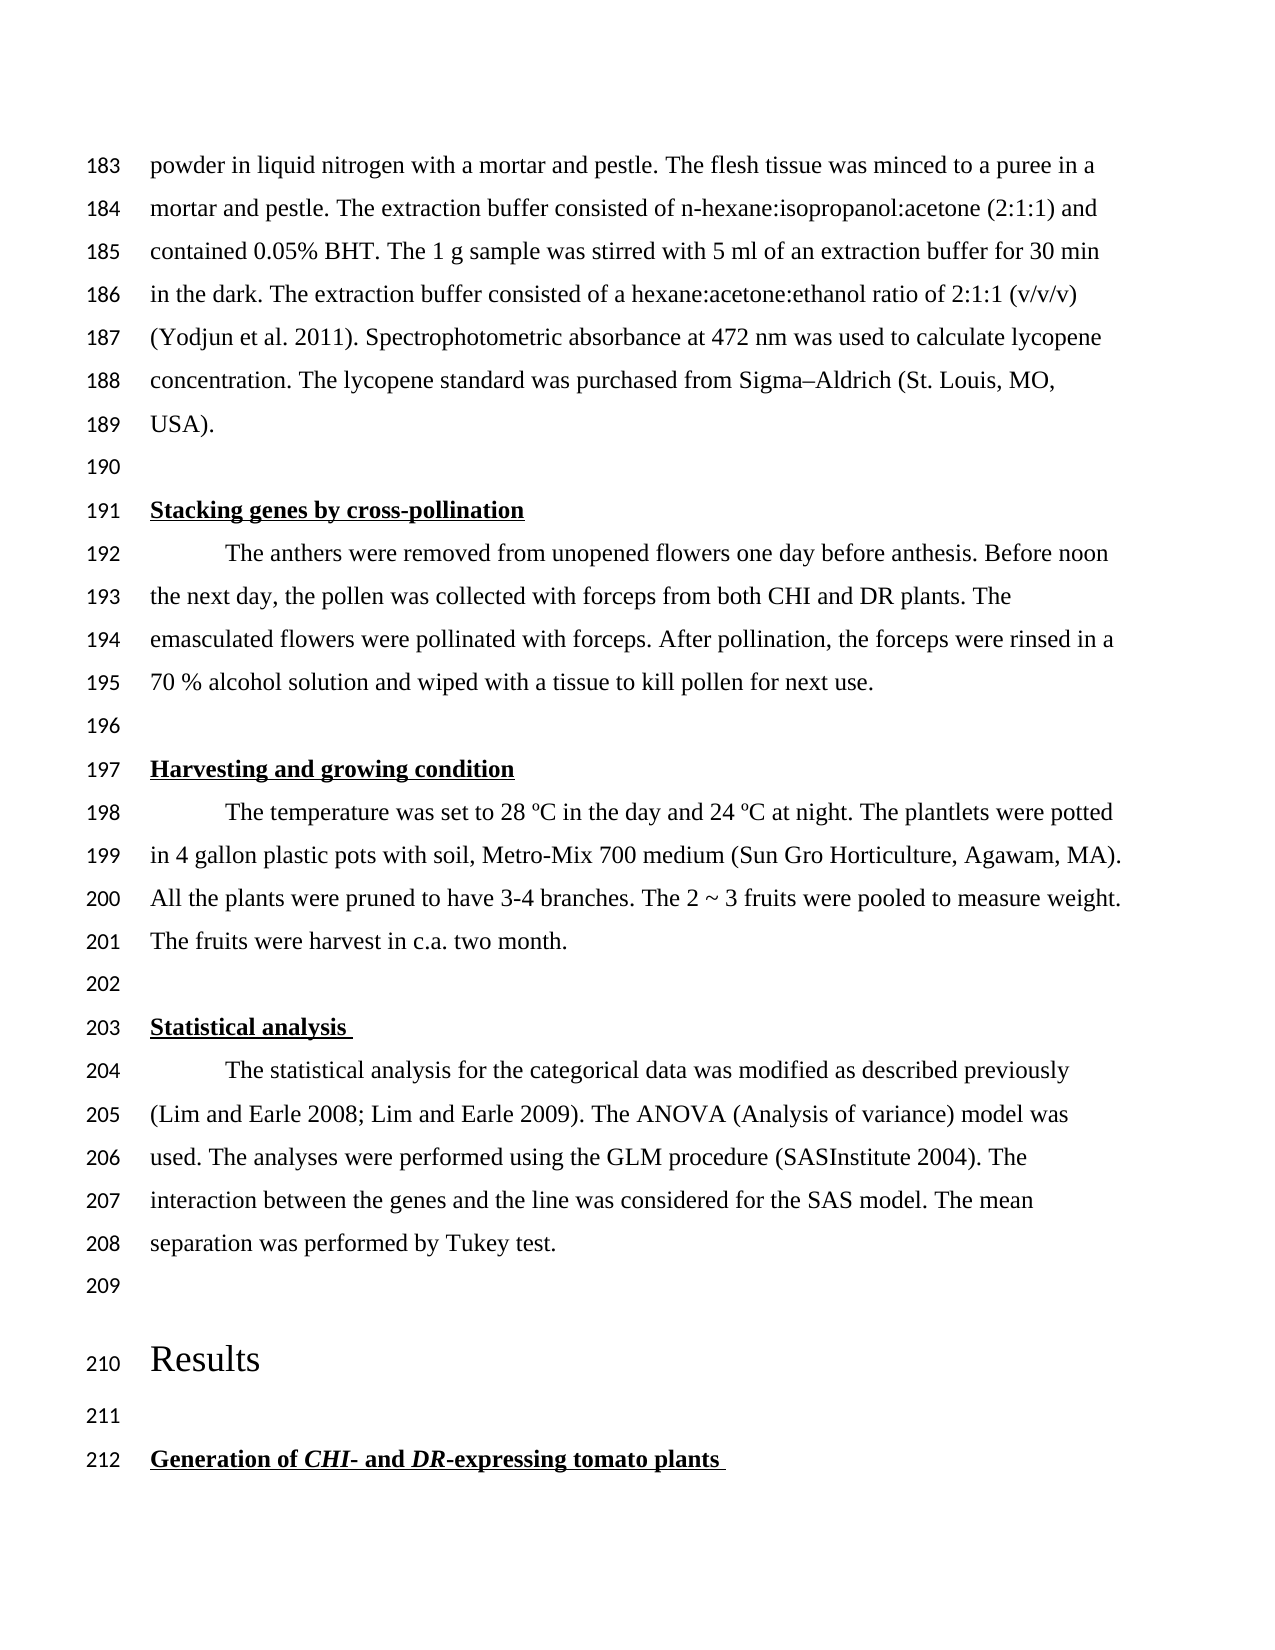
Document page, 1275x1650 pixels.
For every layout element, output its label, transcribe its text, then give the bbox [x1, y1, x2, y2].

text Statistical analysis [150, 1012, 1125, 1041]
text Stacking genes by cross-pollination [150, 495, 1125, 524]
text Results [150, 1336, 1125, 1379]
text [150, 150, 1125, 437]
text The statistical analysis for the categorical data was modified as described previously (Lim and Earle 2008; Lim and Earle 2009). The ANOVA (Analysis of variance) model was used. The analyses were performed using the GLM procedure (SASInstitute 2004). The interaction between the genes and the line was considered for the SAS model. The mean separation was performed by Tukey test. [150, 1056, 1125, 1257]
text The temperature was set to 28 ºC in the day and 24 ºC at night. The plantlets were potted in 4 gallon plastic pots with soil, Metro-Mix 700 medium (Sun Gro Horticulture, Agawam, MA). All the plants were pruned to have 3-4 branches. The 2 ~ 3 fruits were pooled to measure weight. The fruits were harvest in c.a. two month. [150, 797, 1125, 955]
text Harvesting and growing condition [150, 754, 1125, 782]
text Generation of CHI- and DR-expressing tomato plants [150, 1444, 1125, 1472]
text The anthers were removed from unopened flowers one day before anthesis. Before noon the next day, the pollen was collected with forceps from both CHI and DR plants. The emasculated flowers were pollinated with forceps. After pollination, the forceps were rinsed in a 70 % alcohol solution and wiped with a tissue to kill pollen for next use. [150, 538, 1125, 696]
